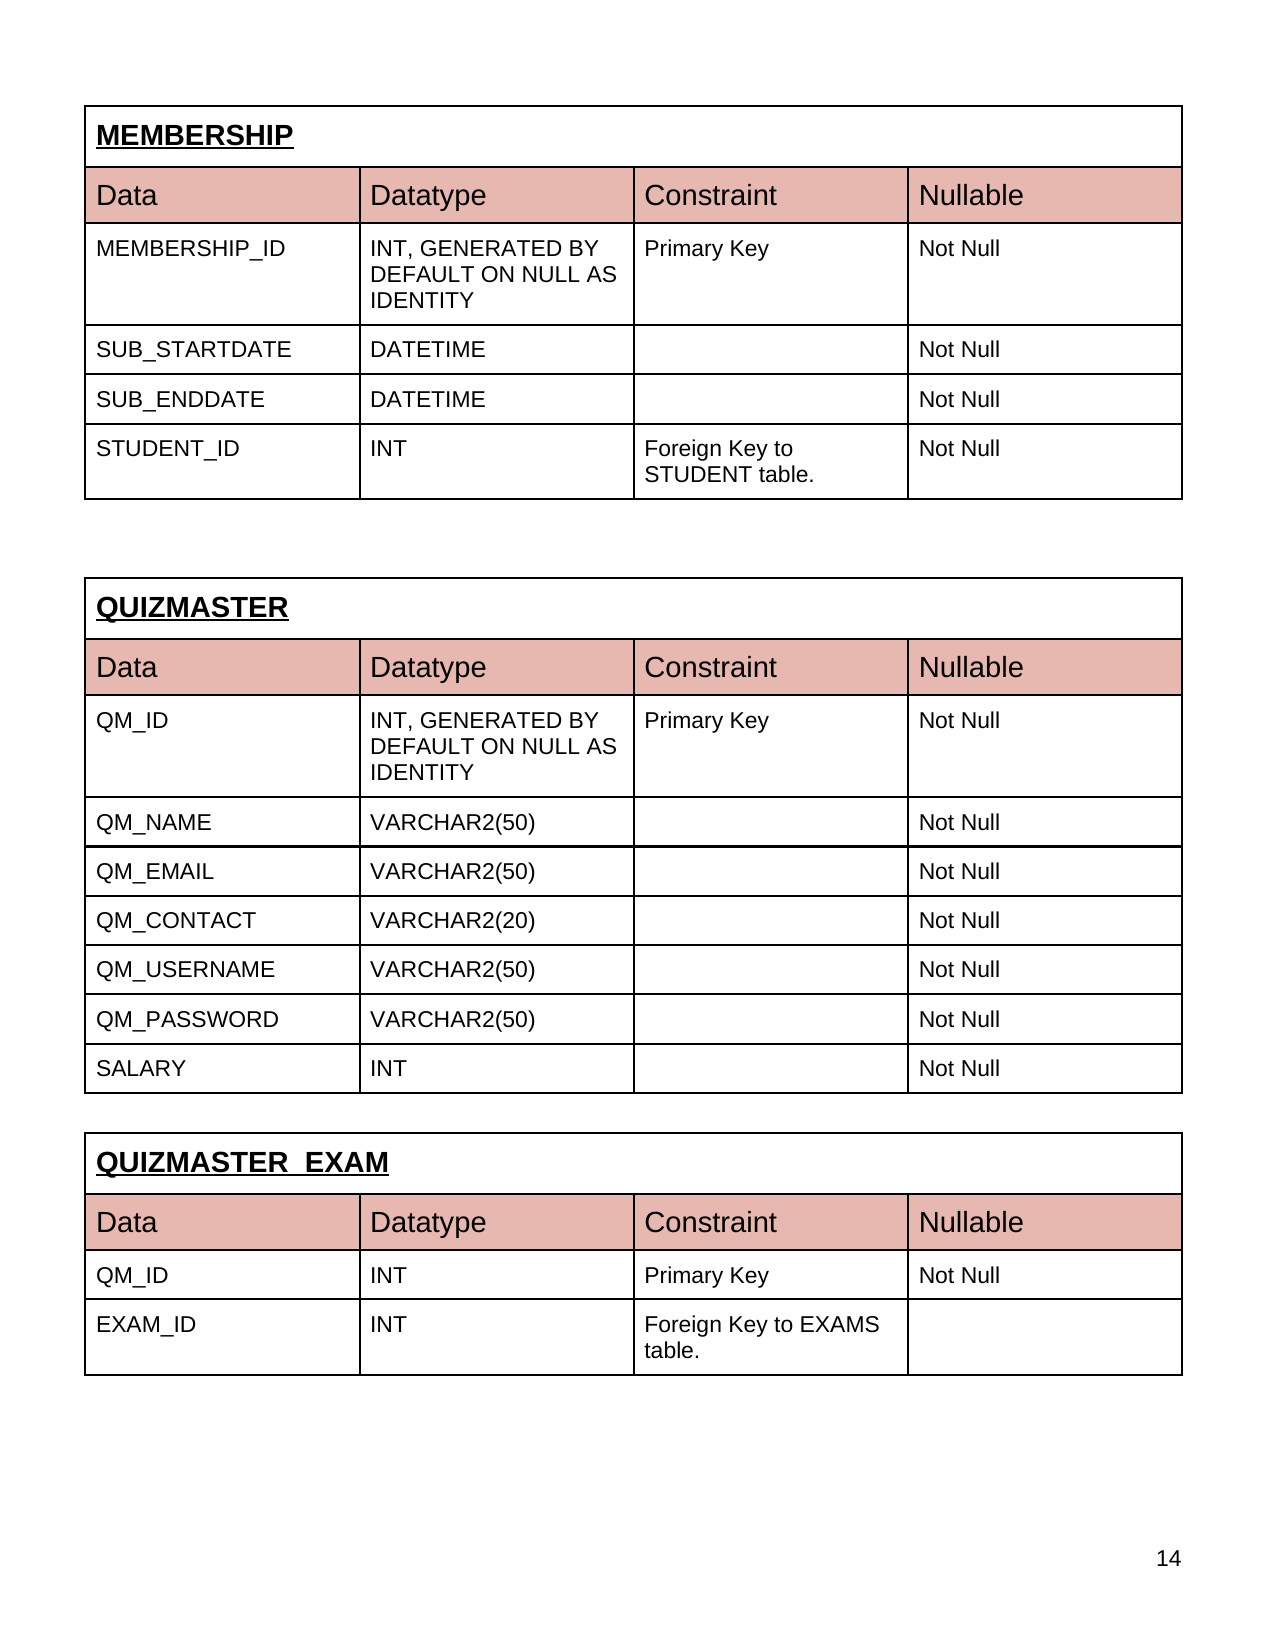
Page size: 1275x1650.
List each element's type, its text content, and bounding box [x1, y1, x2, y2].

table_cell [635, 326, 907, 373]
table_cell Nullable [909, 1195, 1181, 1249]
table_cell Data [86, 640, 359, 694]
table_cell DATETIME [361, 375, 633, 422]
table_cell [635, 946, 907, 993]
table_cell QM_PASSWORD [86, 995, 359, 1042]
table_cell EXAM_ID [86, 1300, 359, 1374]
table_cell QM_ID [86, 696, 359, 796]
table_cell MEMBERSHIP_ID [86, 224, 359, 324]
table_cell Not Null [909, 995, 1181, 1042]
table_cell Constraint [635, 640, 907, 694]
table_cell INT [361, 1251, 633, 1298]
table_cell VARCHAR2(50) [361, 946, 633, 993]
table_cell Datatype [361, 168, 633, 222]
table_cell QM_NAME [86, 798, 359, 845]
table_cell INT [361, 1045, 633, 1092]
table_cell Not Null [909, 425, 1181, 498]
table_cell Nullable [909, 168, 1181, 222]
table_header QUIZMASTER_EXAM [86, 1134, 1181, 1193]
table_cell INT, GENERATED BY DEFAULT ON NULL AS IDENTITY [361, 224, 633, 324]
table_cell VARCHAR2(50) [361, 798, 633, 845]
table_cell SUB_ENDDATE [86, 375, 359, 422]
table_cell STUDENT_ID [86, 425, 359, 498]
table_cell Primary Key [635, 696, 907, 796]
table_cell QM_ID [86, 1251, 359, 1298]
table_cell INT, GENERATED BY DEFAULT ON NULL AS IDENTITY [361, 696, 633, 796]
table_cell QM_EMAIL [86, 848, 359, 894]
table_cell VARCHAR2(50) [361, 848, 633, 894]
table_cell Not Null [909, 946, 1181, 993]
table_cell Not Null [909, 798, 1181, 845]
table_cell DATETIME [361, 326, 633, 373]
table_cell Not Null [909, 1045, 1181, 1092]
table_cell Not Null [909, 897, 1181, 944]
table_cell VARCHAR2(50) [361, 995, 633, 1042]
table_cell Primary Key [635, 224, 907, 324]
table_cell [635, 375, 907, 422]
table_cell Data [86, 1195, 359, 1249]
table_cell Not Null [909, 1251, 1181, 1298]
table_cell [635, 798, 907, 845]
table_cell QM_USERNAME [86, 946, 359, 993]
table_cell [635, 897, 907, 944]
table_cell Foreign Key to EXAMS table. [635, 1300, 907, 1374]
table_cell Foreign Key to STUDENT table. [635, 425, 907, 498]
table_cell [635, 995, 907, 1042]
table_cell Constraint [635, 168, 907, 222]
table_cell [635, 848, 907, 894]
table_cell INT [361, 425, 633, 498]
table_cell [635, 1045, 907, 1092]
table_cell Not Null [909, 848, 1181, 894]
table_cell Not Null [909, 375, 1181, 422]
table_header QUIZMASTER [86, 579, 1181, 638]
table_cell Not Null [909, 326, 1181, 373]
table_cell Datatype [361, 640, 633, 694]
table_cell [909, 1300, 1181, 1374]
table_cell QM_CONTACT [86, 897, 359, 944]
table_cell INT [361, 1300, 633, 1374]
table_cell Nullable [909, 640, 1181, 694]
table_header MEMBERSHIP [86, 107, 1181, 166]
table_cell Not Null [909, 696, 1181, 796]
table_cell SALARY [86, 1045, 359, 1092]
table_cell Not Null [909, 224, 1181, 324]
table_cell VARCHAR2(20) [361, 897, 633, 944]
table_cell Datatype [361, 1195, 633, 1249]
table_cell Primary Key [635, 1251, 907, 1298]
table_cell SUB_STARTDATE [86, 326, 359, 373]
table_cell Data [86, 168, 359, 222]
table_cell Constraint [635, 1195, 907, 1249]
